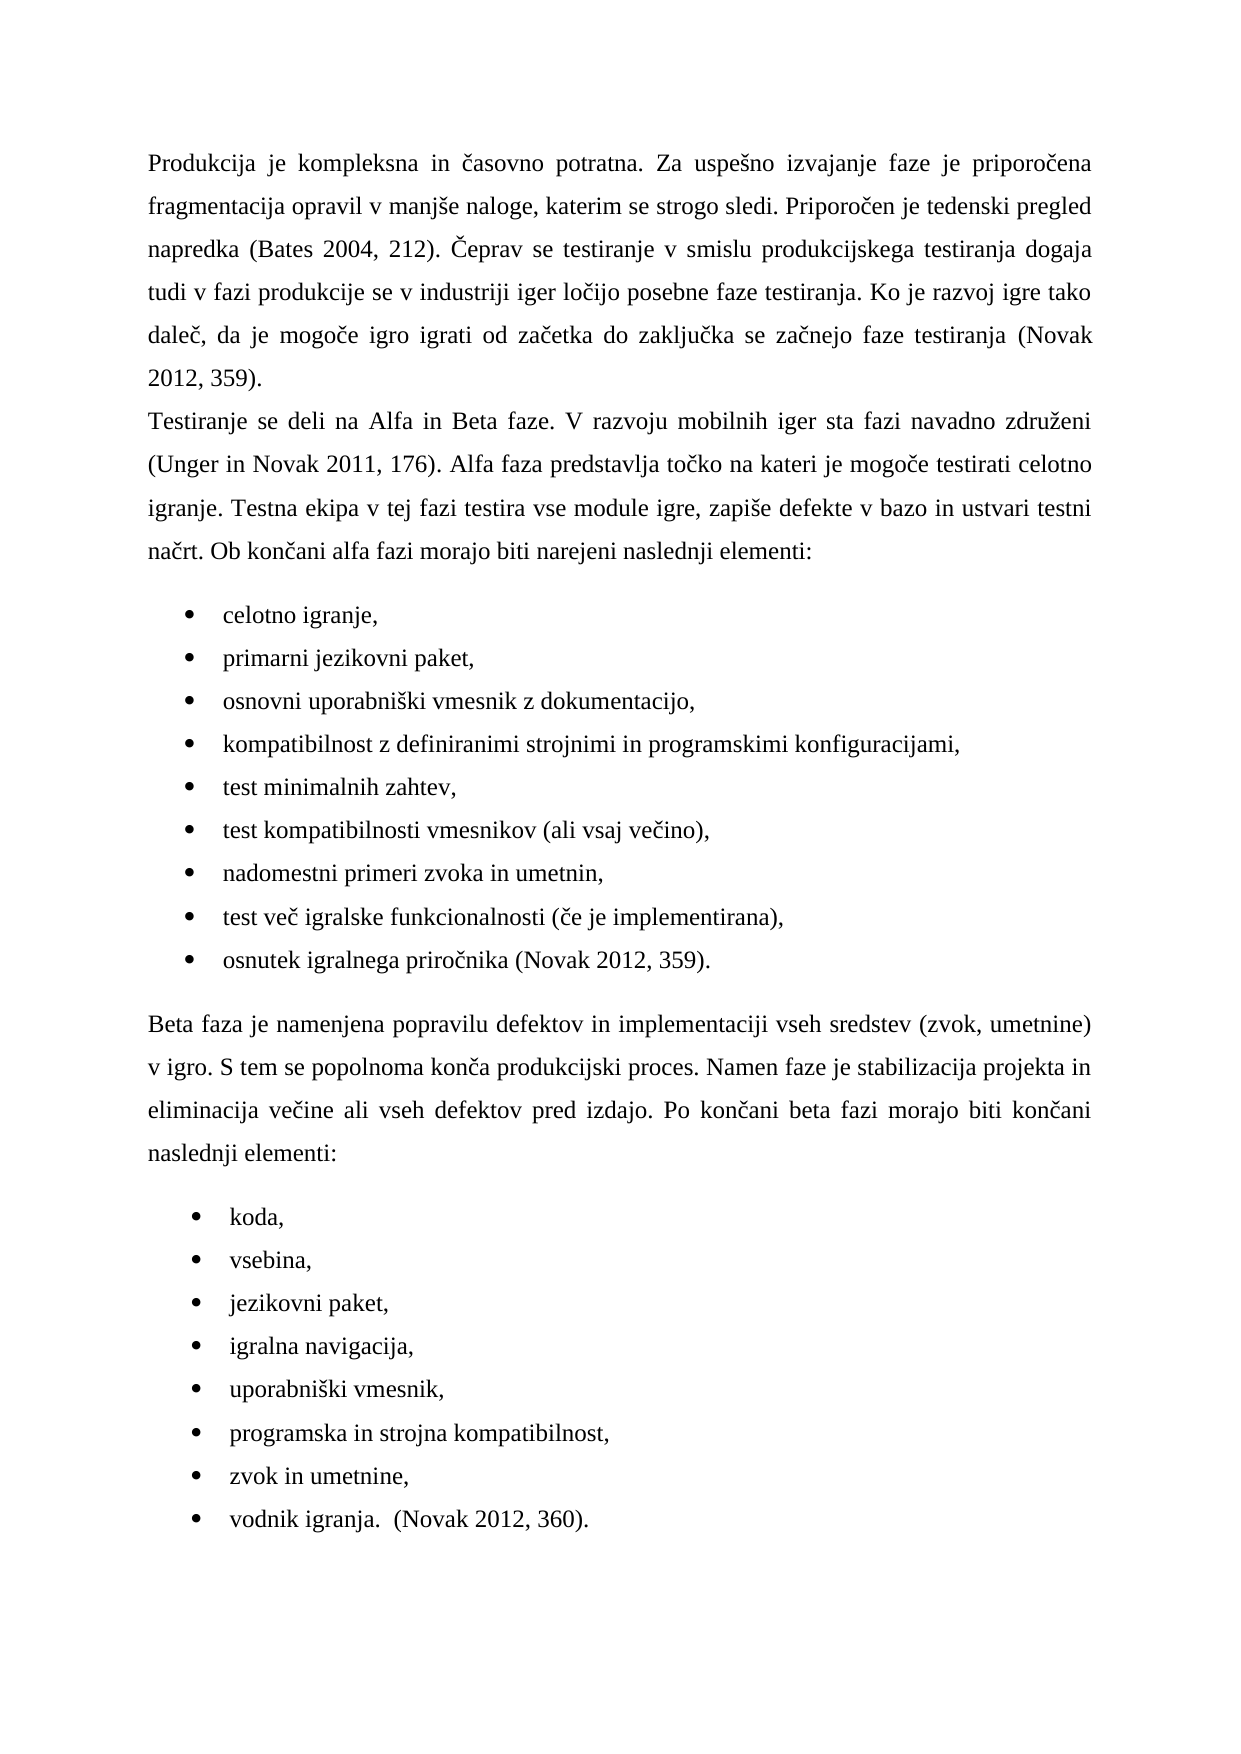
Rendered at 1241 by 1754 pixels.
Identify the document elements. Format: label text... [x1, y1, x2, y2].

list jezikovni paket, [192, 1288, 1093, 1317]
list celotno igranje, [185, 600, 1093, 628]
text Produkcija je kompleksna in časovno potratna. Za uspešno izvajanje faze je priporočena fragmentacija opravil v manjše naloge, katerim se strogo sledi. Priporočen je tedenski pregled napredka (Bates 2004, 212). Čeprav se testiranje v smislu produkcijskega testiranja dogaja tudi v fazi produkcije se v industriji iger ločijo posebne faze testiranja. Ko je razvoj igre tako daleč, da je mogoče igro igrati od začetka do zaključka se začnejo faze testiranja (Novak 2012, 359). [148, 148, 1093, 392]
list programska in strojna kompatibilnost, [192, 1418, 1093, 1446]
list test kompatibilnosti vmesnikov (ali vsaj večino), [185, 815, 1093, 844]
list uporabniški vmesnik, [192, 1374, 1093, 1403]
list nadomestni primeri zvoka in umetnin, [185, 858, 1093, 887]
list primarni jezikovni paket, [185, 643, 1093, 672]
list zvok in umetnine, [192, 1461, 1093, 1489]
list igralna navigacija, [192, 1331, 1093, 1360]
text Testiranje se deli na Alfa in Beta faze. V razvoju mobilnih iger sta fazi navadno združeni (Unger in Novak 2011, 176). Alfa faza predstavlja točko na kateri je mogoče testirati celotno igranje. Testna ekipa v tej fazi testira vse module igre, zapiše defekte v bazo in ustvari testni načrt. Ob končani alfa fazi morajo biti narejeni naslednji elementi: [148, 406, 1093, 564]
list vodnik igranja. (Novak 2012, 360). [192, 1504, 1093, 1533]
list osnutek igralnega priročnika (Novak 2012, 359). [185, 945, 1093, 973]
list test minimalnih zahtev, [185, 772, 1093, 801]
list vsebina, [192, 1245, 1093, 1274]
text Beta faza je namenjena popravilu defektov in implementaciji vseh sredstev (zvok, umetnine) v igro. S tem se popolnoma konča produkcijski proces. Namen faze je stabilizacija projekta in eliminacija večine ali vseh defektov pred izdajo. Po končani beta fazi morajo biti končani naslednji elementi: [148, 1009, 1093, 1167]
list koda, [192, 1202, 1093, 1231]
list kompatibilnost z definiranimi strojnimi in programskimi konfiguracijami, [185, 729, 1093, 758]
list osnovni uporabniški vmesnik z dokumentacijo, [185, 686, 1093, 715]
list test več igralske funkcionalnosti (če je implementirana), [185, 902, 1093, 930]
